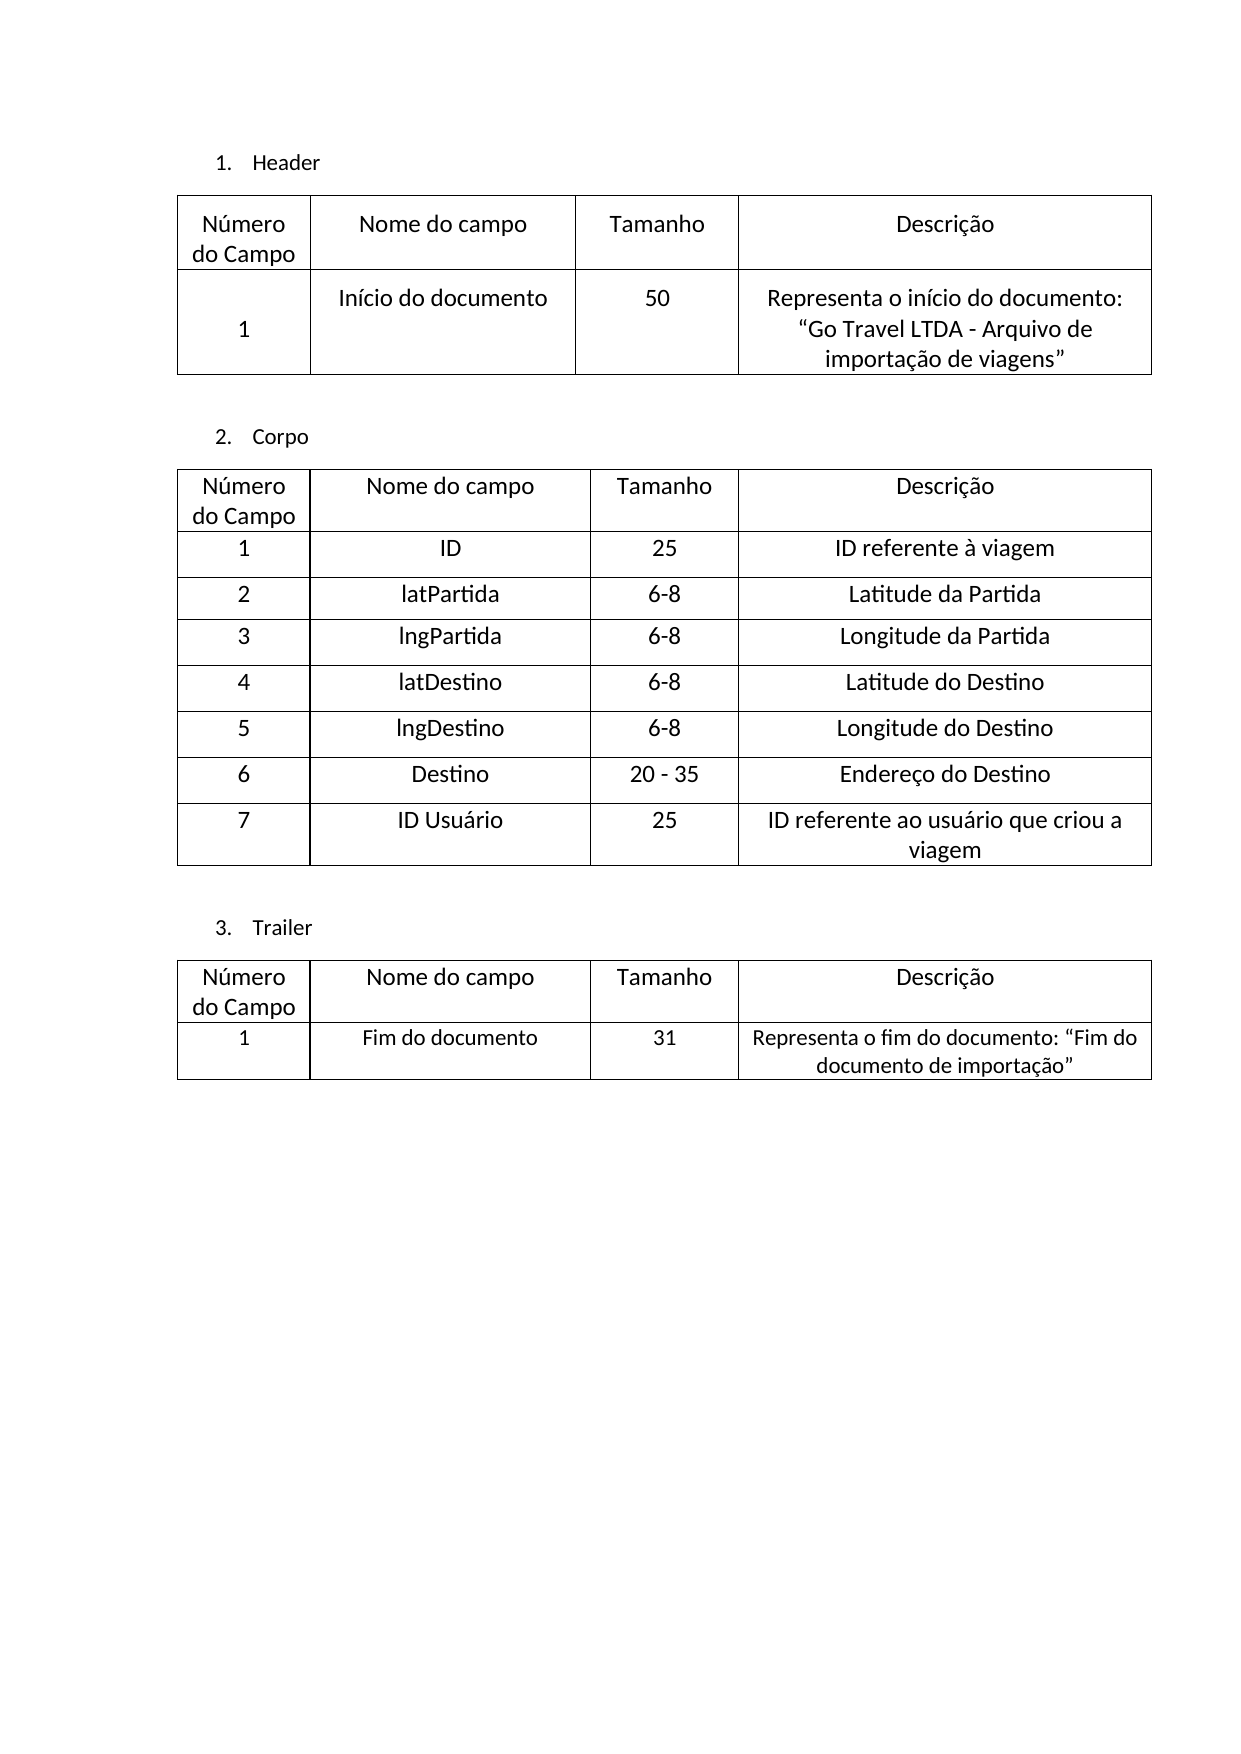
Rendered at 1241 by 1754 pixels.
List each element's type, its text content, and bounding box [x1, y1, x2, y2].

list Corpo [215, 422, 1063, 450]
table_header Nome do campo [311, 470, 590, 531]
table_cell Representa o fim do documento: “Fim do documento de importação” [739, 1023, 1151, 1079]
table_header Nome do campo [311, 961, 590, 1022]
table_cell 1 [178, 270, 310, 374]
table_cell ID referente ao usuário que criou a viagem [739, 804, 1151, 865]
table_header Nome do campo [311, 196, 575, 269]
table_header Tamanho [591, 470, 738, 531]
table_cell latPartida [311, 578, 590, 619]
table_cell 5 [178, 712, 309, 757]
table_cell 6-8 [591, 620, 738, 665]
table_cell 6-8 [591, 712, 738, 757]
table_header Descrição [739, 196, 1151, 269]
table_cell ID Usuário [311, 804, 590, 865]
table_cell 50 [576, 270, 738, 374]
table_cell Representa o início do documento: “Go Travel LTDA - Arquivo de importação de viagens” [739, 270, 1151, 374]
table_cell 25 [591, 804, 738, 865]
table_header Descrição [739, 961, 1151, 1022]
table_cell ID [311, 532, 590, 577]
list Header [215, 148, 1063, 176]
table_cell 6 [178, 758, 309, 803]
table_header Número do Campo [178, 961, 309, 1022]
table_header Tamanho [591, 961, 738, 1022]
table_cell Latitude da Partida [739, 578, 1151, 619]
table_header Número do Campo [178, 470, 309, 531]
table_cell Fim do documento [311, 1023, 590, 1079]
table_cell 1 [178, 532, 309, 577]
table_cell Endereço do Destino [739, 758, 1151, 803]
table_header Tamanho [576, 196, 738, 269]
table_cell 31 [591, 1023, 738, 1079]
table_cell 2 [178, 578, 309, 619]
table_cell 6-8 [591, 666, 738, 711]
list Trailer [215, 913, 1063, 941]
table_cell Latitude do Destino [739, 666, 1151, 711]
table_cell Destino [311, 758, 590, 803]
table_cell latDestino [311, 666, 590, 711]
table_cell 1 [178, 1023, 309, 1079]
table_cell 20 - 35 [591, 758, 738, 803]
table_cell 6-8 [591, 578, 738, 619]
table_header Descrição [739, 470, 1151, 531]
table_cell 4 [178, 666, 309, 711]
table_cell Longitude da Partida [739, 620, 1151, 665]
table_cell 7 [178, 804, 309, 865]
table_header Número do Campo [178, 196, 310, 269]
table_cell 3 [178, 620, 309, 665]
table_cell Início do documento [311, 270, 575, 374]
table_cell Longitude do Destino [739, 712, 1151, 757]
table_cell lngPartida [311, 620, 590, 665]
table_cell ID referente à viagem [739, 532, 1151, 577]
table_cell 25 [591, 532, 738, 577]
table_cell lngDestino [311, 712, 590, 757]
